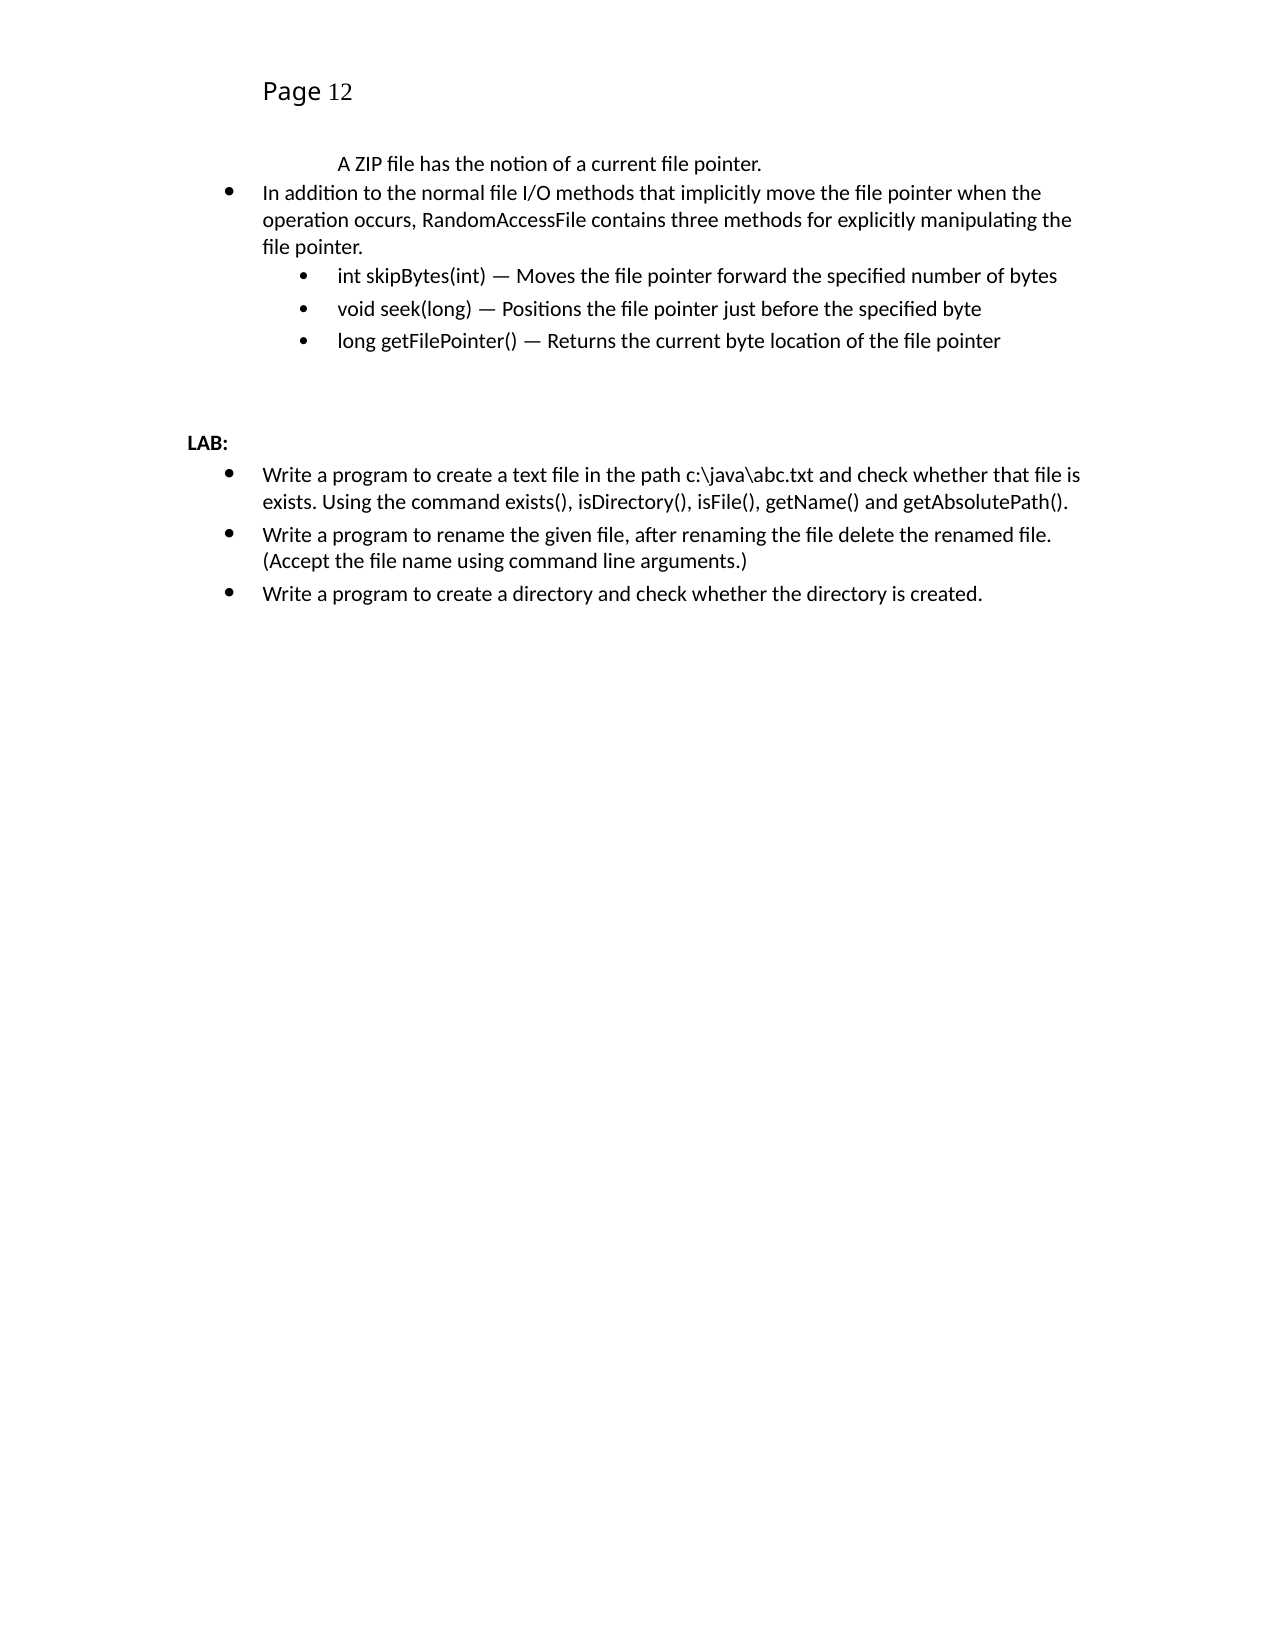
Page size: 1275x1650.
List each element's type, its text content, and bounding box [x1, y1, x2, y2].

list Write a program to create a directory and check whether the directory is created. [225, 580, 1087, 607]
list void seek(long) — Positions the file pointer just before the specified byte [300, 295, 1087, 322]
list Write a program to create a text file in the path c:\java\abc.txt and check whether that file is exists. Using the command exists(), isDirectory(), isFile(), getName() and getAbsolutePath(). [225, 462, 1087, 515]
text A ZIP file has the notion of a current file pointer. [337, 150, 937, 177]
list In addition to the normal file I/O methods that implicitly move the file pointer when the operation occurs, RandomAccessFile contains three methods for explicitly manipulating the file pointer. [225, 179, 1087, 259]
list int skipBytes(int) — Moves the file pointer forward the specified number of bytes [300, 262, 1087, 289]
list Write a program to rename the given file, after renaming the file delete the renamed file. (Accept the file name using command line arguments.) [225, 521, 1087, 574]
text LAB: [187, 429, 1087, 456]
list long getFilePointer() — Returns the current byte location of the file pointer [300, 327, 1087, 354]
